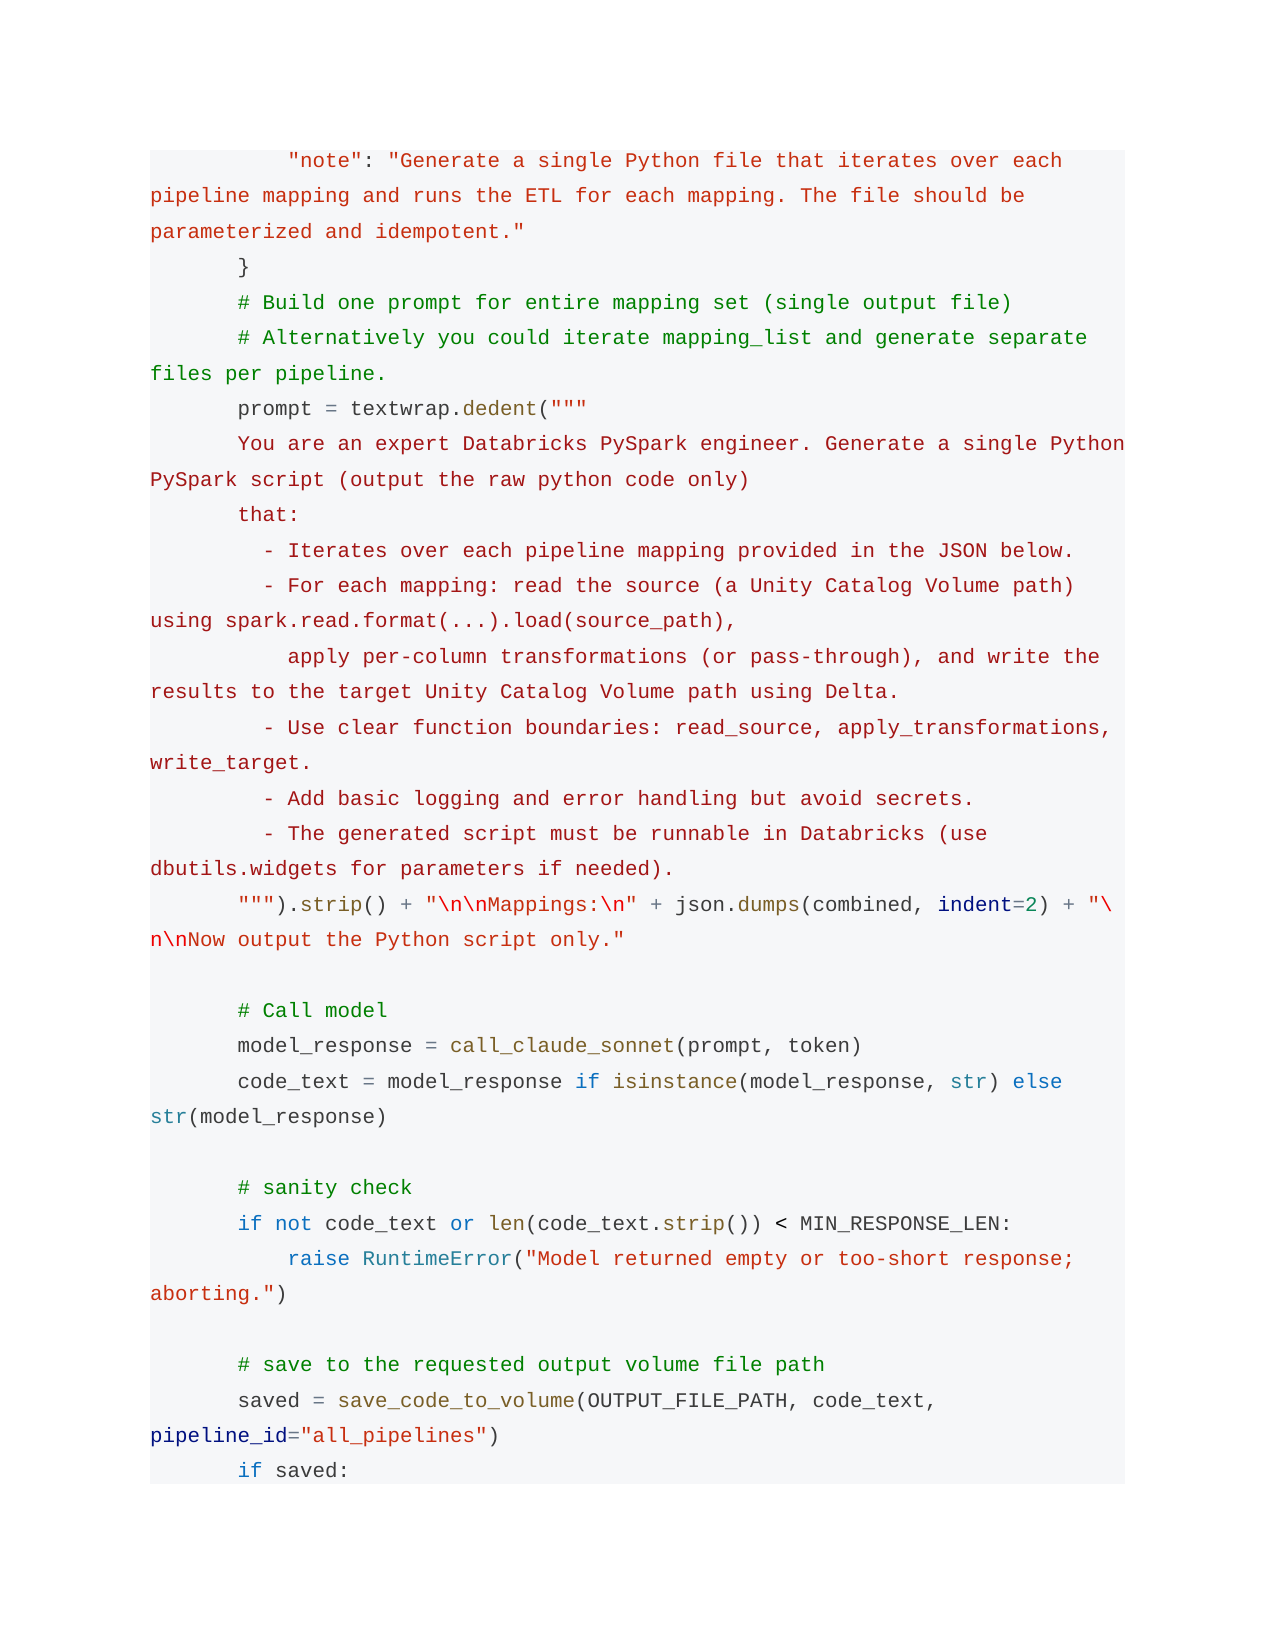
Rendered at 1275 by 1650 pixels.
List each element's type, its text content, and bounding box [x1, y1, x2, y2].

text - Use clear function boundaries: read_source, apply_transformations, write_target. [150, 717, 1125, 776]
text - For each mapping: read the source (a Unity Catalog Volume path) using spark.read.format(...).load(source_path), [150, 575, 1125, 634]
text code_text = model_response if isinstance(model_response, str) else str(model_response) [150, 1071, 1125, 1130]
text # sanity check [150, 1177, 1125, 1201]
text apply per-column transformations (or pass-through), and write the results to the target Unity Catalog Volume path using Delta. [150, 646, 1125, 705]
text if saved: [150, 1460, 1125, 1484]
text # Call model [150, 1000, 1125, 1024]
text # Build one prompt for entire mapping set (single output file) [150, 292, 1125, 315]
text "note": "Generate a single Python file that iterates over each pipeline mapping and runs the ETL for each mapping. The file should be parameterized and idempotent." [150, 150, 1125, 244]
text """).strip() + "\n\nMappings:\n" + json.dumps(combined, indent=2) + "\n\nNow output the Python script only." [150, 894, 1125, 953]
text # save to the requested output volume file path [150, 1354, 1125, 1378]
text saved = save_code_to_volume(OUTPUT_FILE_PATH, code_text, pipeline_id="all_pipelines") [150, 1389, 1125, 1449]
text prompt = textwrap.dedent(""" [150, 398, 1125, 422]
text - The generated script must be runnable in Databricks (use dbutils.widgets for parameters if needed). [150, 823, 1125, 882]
text model_response = call_claude_sonnet(prompt, token) [150, 1035, 1125, 1059]
text You are an expert Databricks PySpark engineer. Generate a single Python PySpark script (output the raw python code only) [150, 433, 1125, 492]
text } [150, 256, 1125, 280]
text that: [150, 504, 1125, 528]
text - Add basic logging and error handling but avoid secrets. [150, 787, 1125, 811]
text if not code_text or len(code_text.strip()) < MIN_RESPONSE_LEN: [150, 1212, 1125, 1236]
text raise RuntimeError("Model returned empty or too-short response; aborting.") [150, 1248, 1125, 1307]
text # Alternatively you could iterate mapping_list and generate separate files per pipeline. [150, 327, 1125, 386]
text - Iterates over each pipeline mapping provided in the JSON below. [150, 539, 1125, 563]
